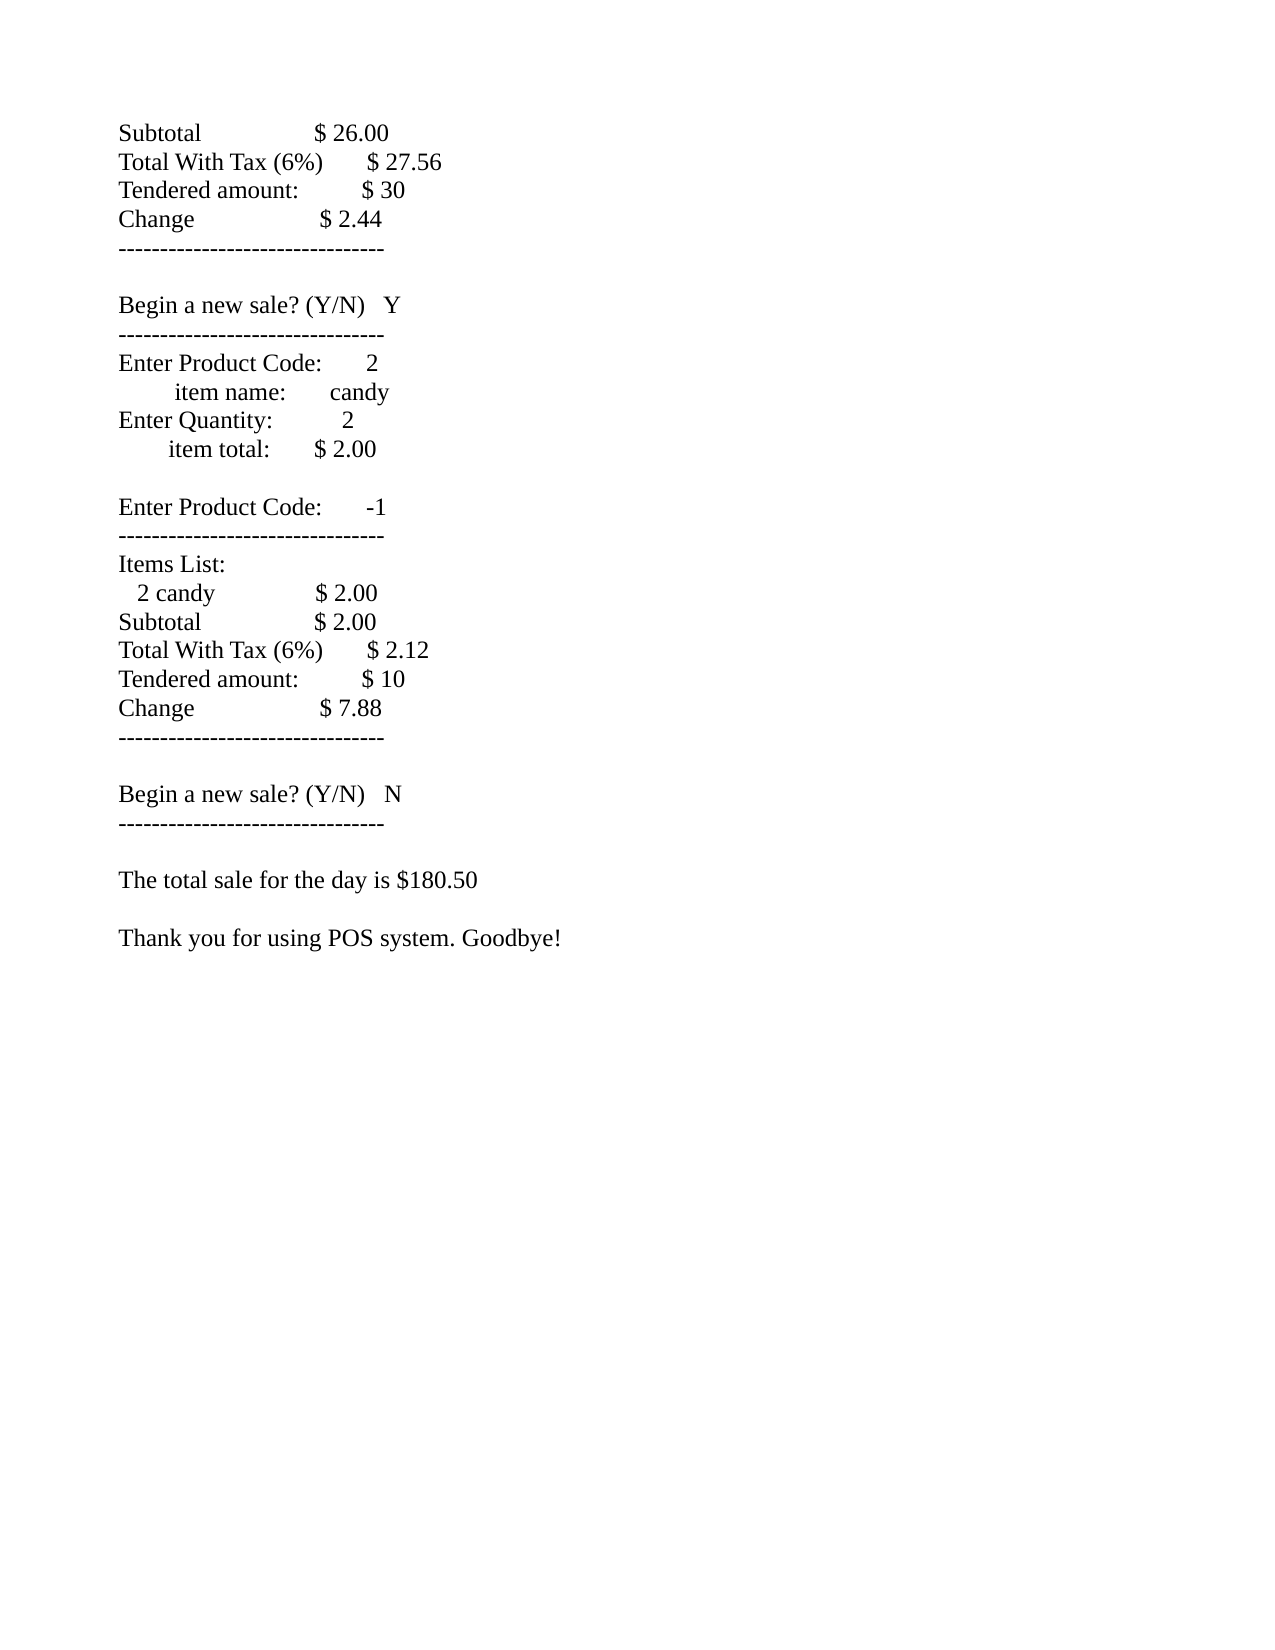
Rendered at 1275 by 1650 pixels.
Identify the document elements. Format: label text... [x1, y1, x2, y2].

text -------------------------------- [118, 808, 1157, 837]
text Subtotal $ 2.00 [118, 607, 1157, 636]
text The total sale for the day is $180.50 [118, 866, 1157, 894]
text Subtotal $ 26.00 [118, 118, 1157, 147]
text -------------------------------- [118, 319, 1157, 348]
text Enter Quantity: 2 [118, 406, 1157, 434]
text Tendered amount: $ 30 [118, 176, 1157, 204]
text -------------------------------- [118, 233, 1157, 262]
text item name: candy [118, 377, 1157, 406]
text Change $ 7.88 [118, 693, 1157, 722]
text Total With Tax (6%) $ 2.12 [118, 636, 1157, 664]
text Tendered amount: $ 10 [118, 664, 1157, 693]
text item total: $ 2.00 [118, 434, 1157, 463]
text Enter Product Code: 2 [118, 348, 1157, 377]
text Begin a new sale? (Y/N) Y [118, 291, 1157, 319]
text 2 candy $ 2.00 [118, 578, 1157, 607]
text Total With Tax (6%) $ 27.56 [118, 147, 1157, 176]
text Enter Product Code: -1 [118, 492, 1157, 521]
text Change $ 2.44 [118, 204, 1157, 233]
text -------------------------------- [118, 521, 1157, 549]
text Thank you for using POS system. Goodbye! [118, 923, 1157, 952]
text -------------------------------- [118, 722, 1157, 751]
text Begin a new sale? (Y/N) N [118, 779, 1157, 808]
text Items List: [118, 549, 1157, 578]
